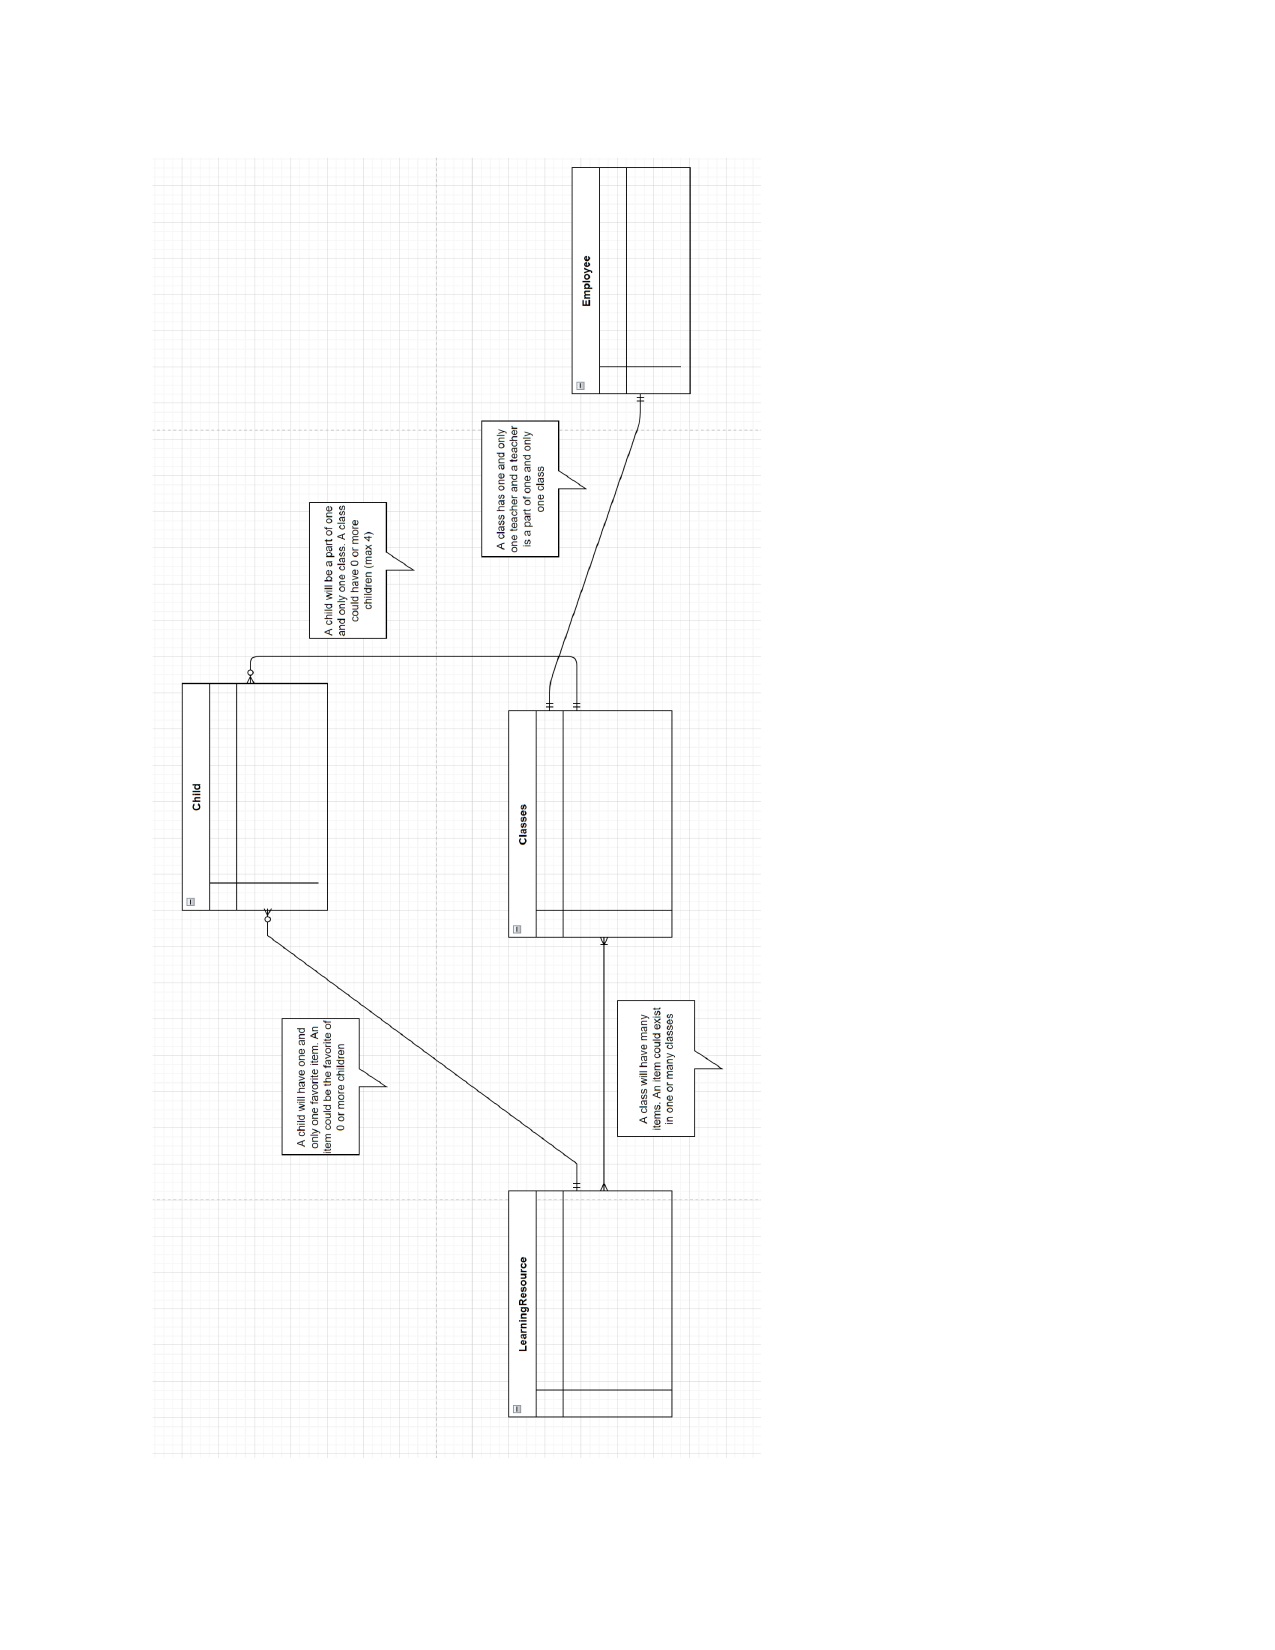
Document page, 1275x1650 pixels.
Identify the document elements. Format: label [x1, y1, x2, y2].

picture [153, 159, 761, 1458]
